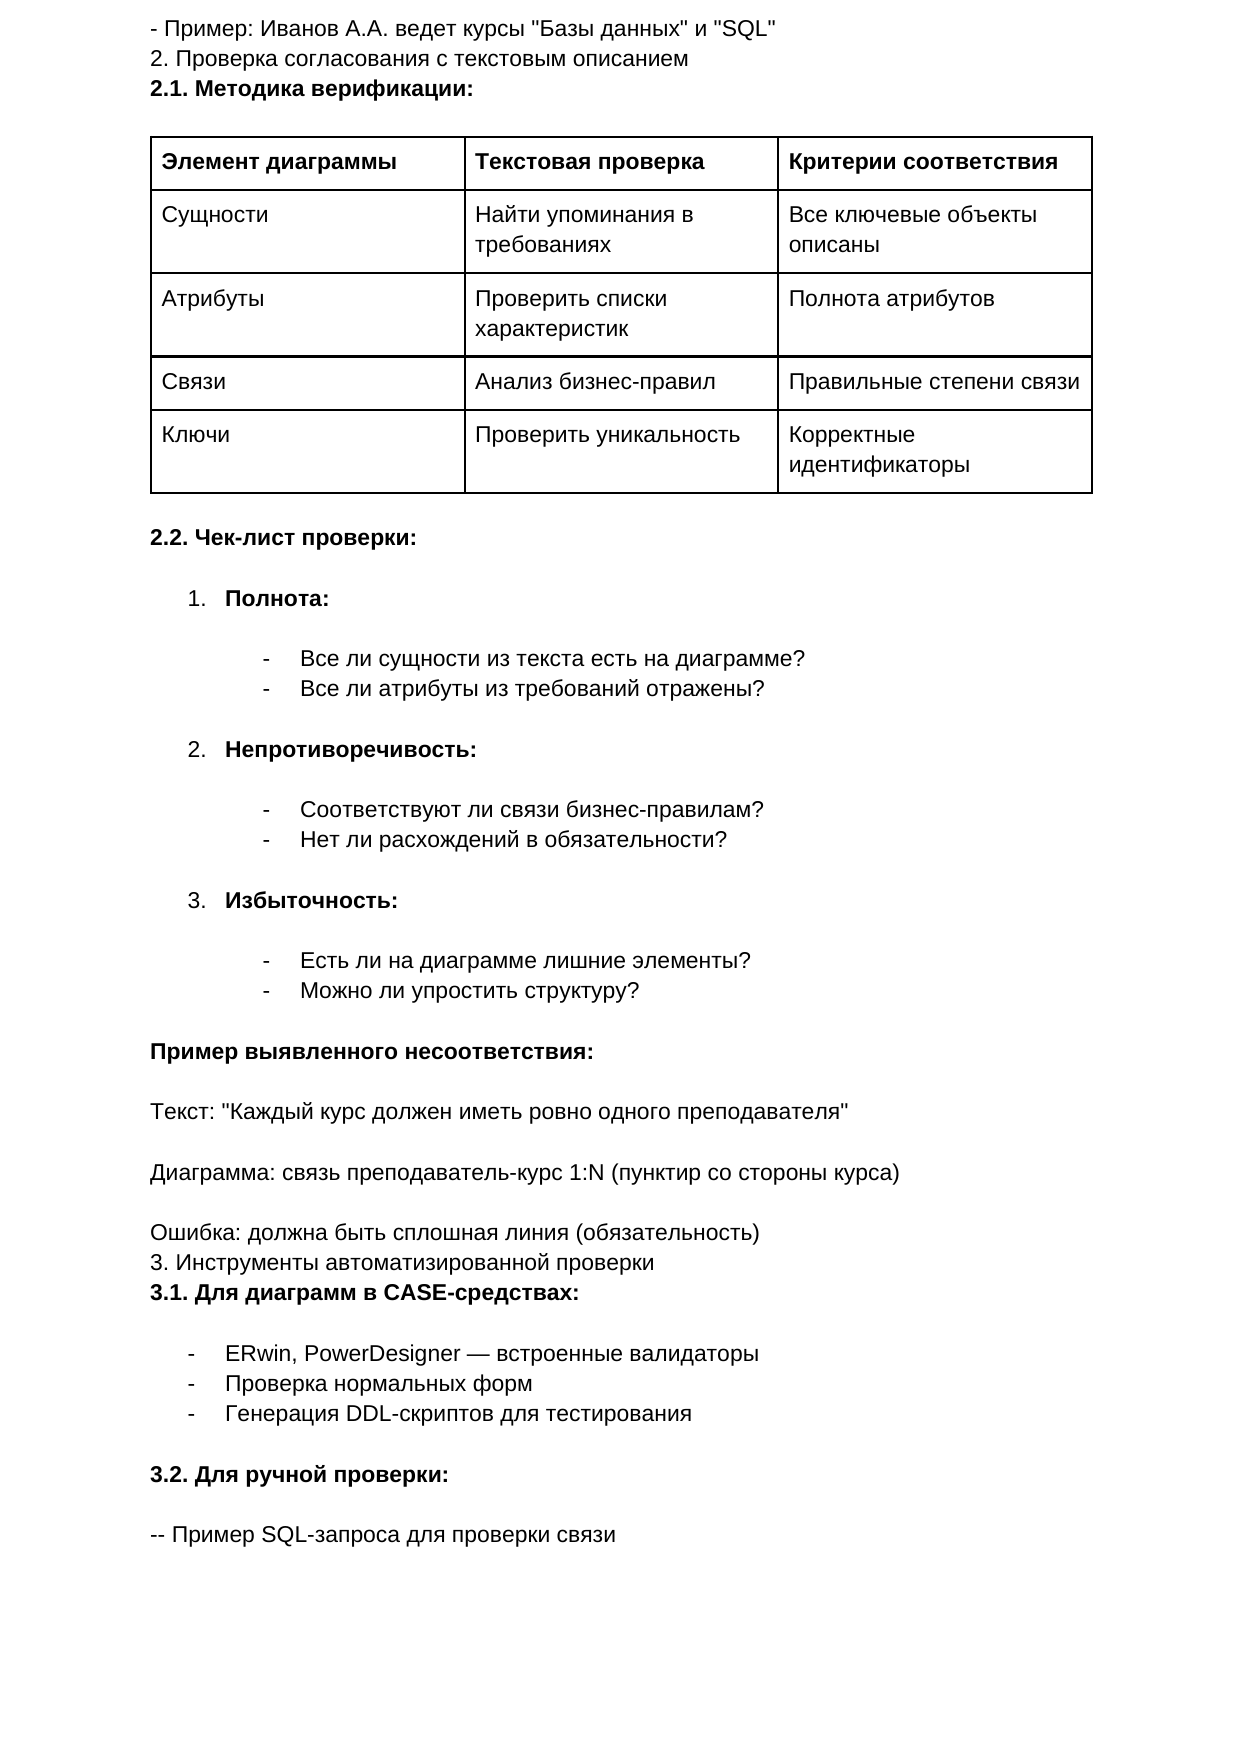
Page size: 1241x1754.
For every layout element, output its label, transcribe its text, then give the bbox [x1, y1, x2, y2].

text - Пример: Иванов А.А. ведет курсы "Базы данных" и "SQL" [150, 15, 1090, 41]
text Ошибка: должна быть сплошная линия (обязательность) [150, 1219, 1090, 1245]
table_header Элемент диаграммы [152, 138, 464, 189]
table_cell Анализ бизнес-правил [466, 358, 777, 408]
list Соответствуют ли связи бизнес-правилам? [262, 796, 1090, 822]
text 3. Инструменты автоматизированной проверки [150, 1249, 1090, 1275]
table_cell Правильные степени связи [779, 358, 1091, 408]
table_cell Корректные идентификаторы [779, 411, 1091, 492]
list Избыточность: [187, 887, 1090, 913]
table_cell Проверить уникальность [466, 411, 777, 492]
table_cell Атрибуты [152, 274, 464, 355]
list Проверка нормальных форм [187, 1370, 1090, 1396]
text 3.1. Для диаграмм в CASE-средствах: [150, 1279, 1090, 1306]
text Диаграмма: связь преподаватель-курс 1:N (пунктир со стороны курса) [150, 1158, 1090, 1185]
list Полнота: [187, 584, 1090, 611]
text Пример выявленного несоответствия: [150, 1038, 1090, 1064]
list Есть ли на диаграмме лишние элементы? [262, 947, 1090, 973]
text Текст: "Каждый курс должен иметь ровно одного преподавателя" [150, 1098, 1090, 1124]
list Можно ли упростить структуру? [262, 977, 1090, 1003]
table_header Текстовая проверка [466, 138, 777, 189]
list ERwin, PowerDesigner — встроенные валидаторы [187, 1340, 1090, 1366]
list Все ли атрибуты из требований отражены? [262, 675, 1090, 701]
table_cell Все ключевые объекты описаны [779, 191, 1091, 272]
list Все ли сущности из текста есть на диаграмме? [262, 645, 1090, 671]
table_cell Связи [152, 358, 464, 408]
table_cell Проверить списки характеристик [466, 274, 777, 355]
table_cell Найти упоминания в требованиях [466, 191, 777, 272]
text 2.1. Методика верификации: [150, 75, 1090, 101]
text 2. Проверка согласования с текстовым описанием [150, 45, 1090, 71]
list Генерация DDL-скриптов для тестирования [187, 1400, 1090, 1426]
list Непротиворечивость: [187, 736, 1090, 762]
text 3.2. Для ручной проверки: [150, 1461, 1090, 1487]
list Нет ли расхождений в обязательности? [262, 826, 1090, 852]
table_cell Полнота атрибутов [779, 274, 1091, 355]
table_header Критерии соответствия [779, 138, 1091, 189]
table_cell Ключи [152, 411, 464, 492]
text -- Пример SQL-запроса для проверки связи [150, 1521, 1090, 1547]
table_cell Сущности [152, 191, 464, 272]
text 2.2. Чек-лист проверки: [150, 524, 1090, 550]
